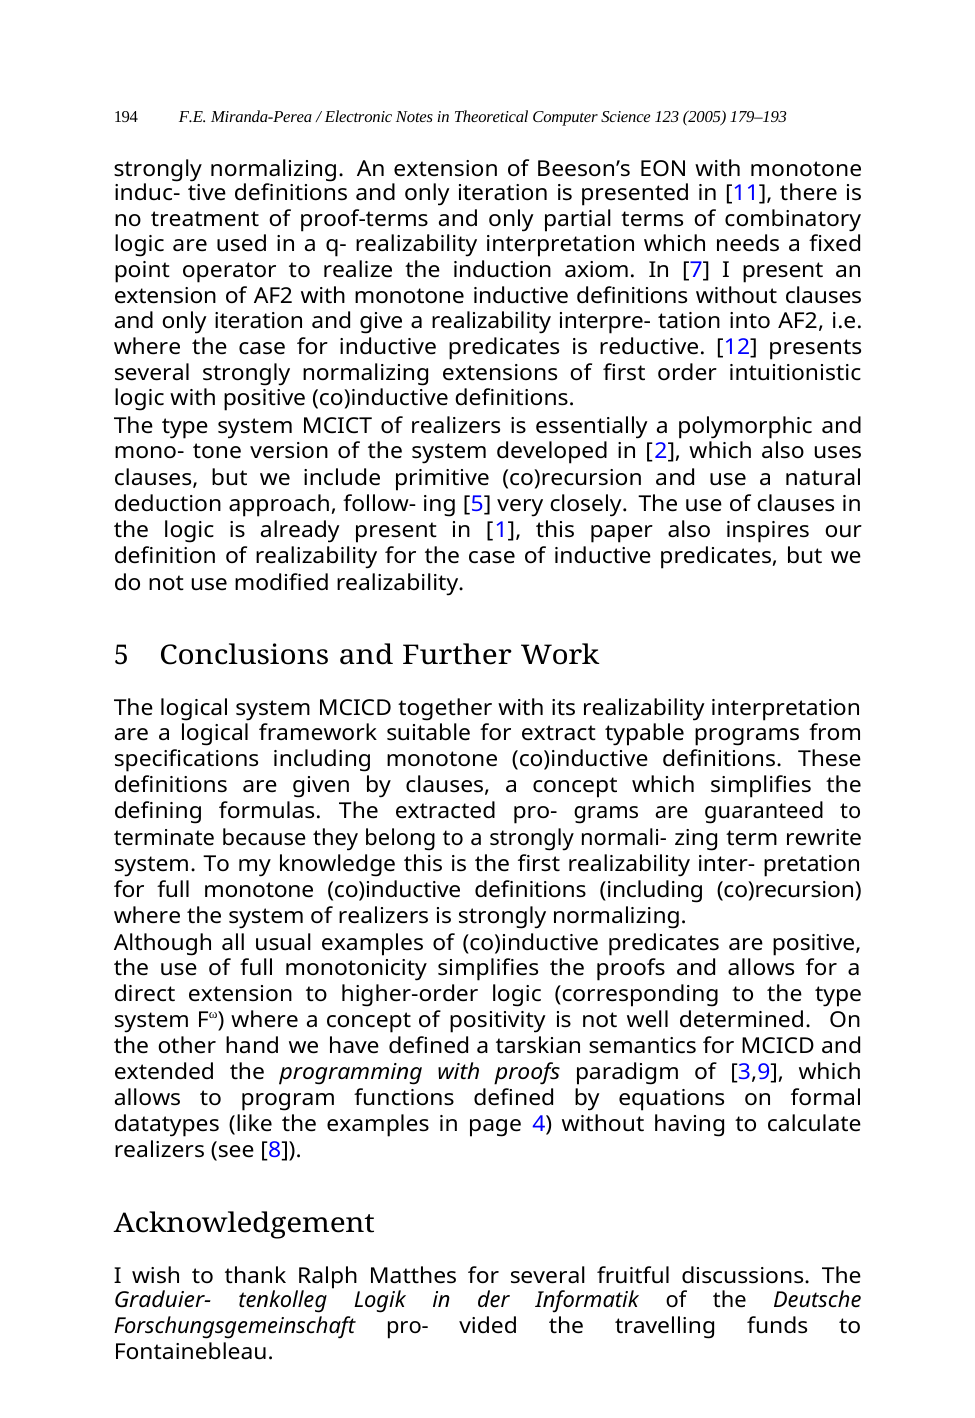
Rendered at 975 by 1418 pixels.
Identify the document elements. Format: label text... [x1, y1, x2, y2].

text strongly normalizing. An extension of Beeson’s EON with monotone induc- tive definitions and only iteration is presented in [11], there is no treatment of proof-terms and only partial terms of combinatory logic are used in a q- realizability interpretation which needs a fixed point operator to realize the induction axiom. In [7] I present an extension of AF2 with monotone inductive definitions without clauses and only iteration and give a realizability interpre- tation into AF2, i.e. where the case for inductive predicates is reductive. [12] presents several strongly normalizing extensions of first order intuitionistic logic with positive (co)inductive definitions. [113, 156, 862, 412]
text Although all usual examples of (co)inductive predicates are positive, the use of full monotonicity simplifies the proofs and allows for a direct extension to higher-order logic (corresponding to the type system Fω) where a concept of positivity is not well determined. On the other hand we have defined a tarskian semantics for MCICD and extended the programming with proofs paradigm of [3,9], which allows to program functions defined by equations on formal datatypes (like the examples in page 4) without having to calculate realizers (see [8]). [113, 930, 862, 1163]
text The logical system MCICD together with its realizability interpretation are a logical framework suitable for extract typable programs from specifications including monotone (co)inductive definitions. These definitions are given by clauses, a concept which simplifies the defining formulas. The extracted pro- grams are guaranteed to terminate because they belong to a strongly normali- zing term rewrite system. To my knowledge this is the first realizability inter- pretation for full monotone (co)inductive definitions (including (co)recursion) where the system of realizers is strongly normalizing. [113, 694, 862, 930]
text The type system MCICT of realizers is essentially a polymorphic and mono- tone version of the system developed in [2], which also uses clauses, but we include primitive (co)recursion and use a natural deduction approach, follow- ing [5] very closely. The use of clauses in the logic is already present in [1], this paper also inspires our definition of realizability for the case of inductive predicates, but we do not use modified realizability. [113, 413, 862, 596]
text I wish to thank Ralph Matthes for several fruitful discussions. The Graduier- tenkolleg Logik in der Informatik of the Deutsche Forschungsgemeinschaft pro- vided the travelling funds to Fontainebleau. [113, 1262, 862, 1366]
subtitle Acknowledgement [113, 1203, 933, 1240]
subtitle Conclusions and Further Work [113, 636, 933, 673]
